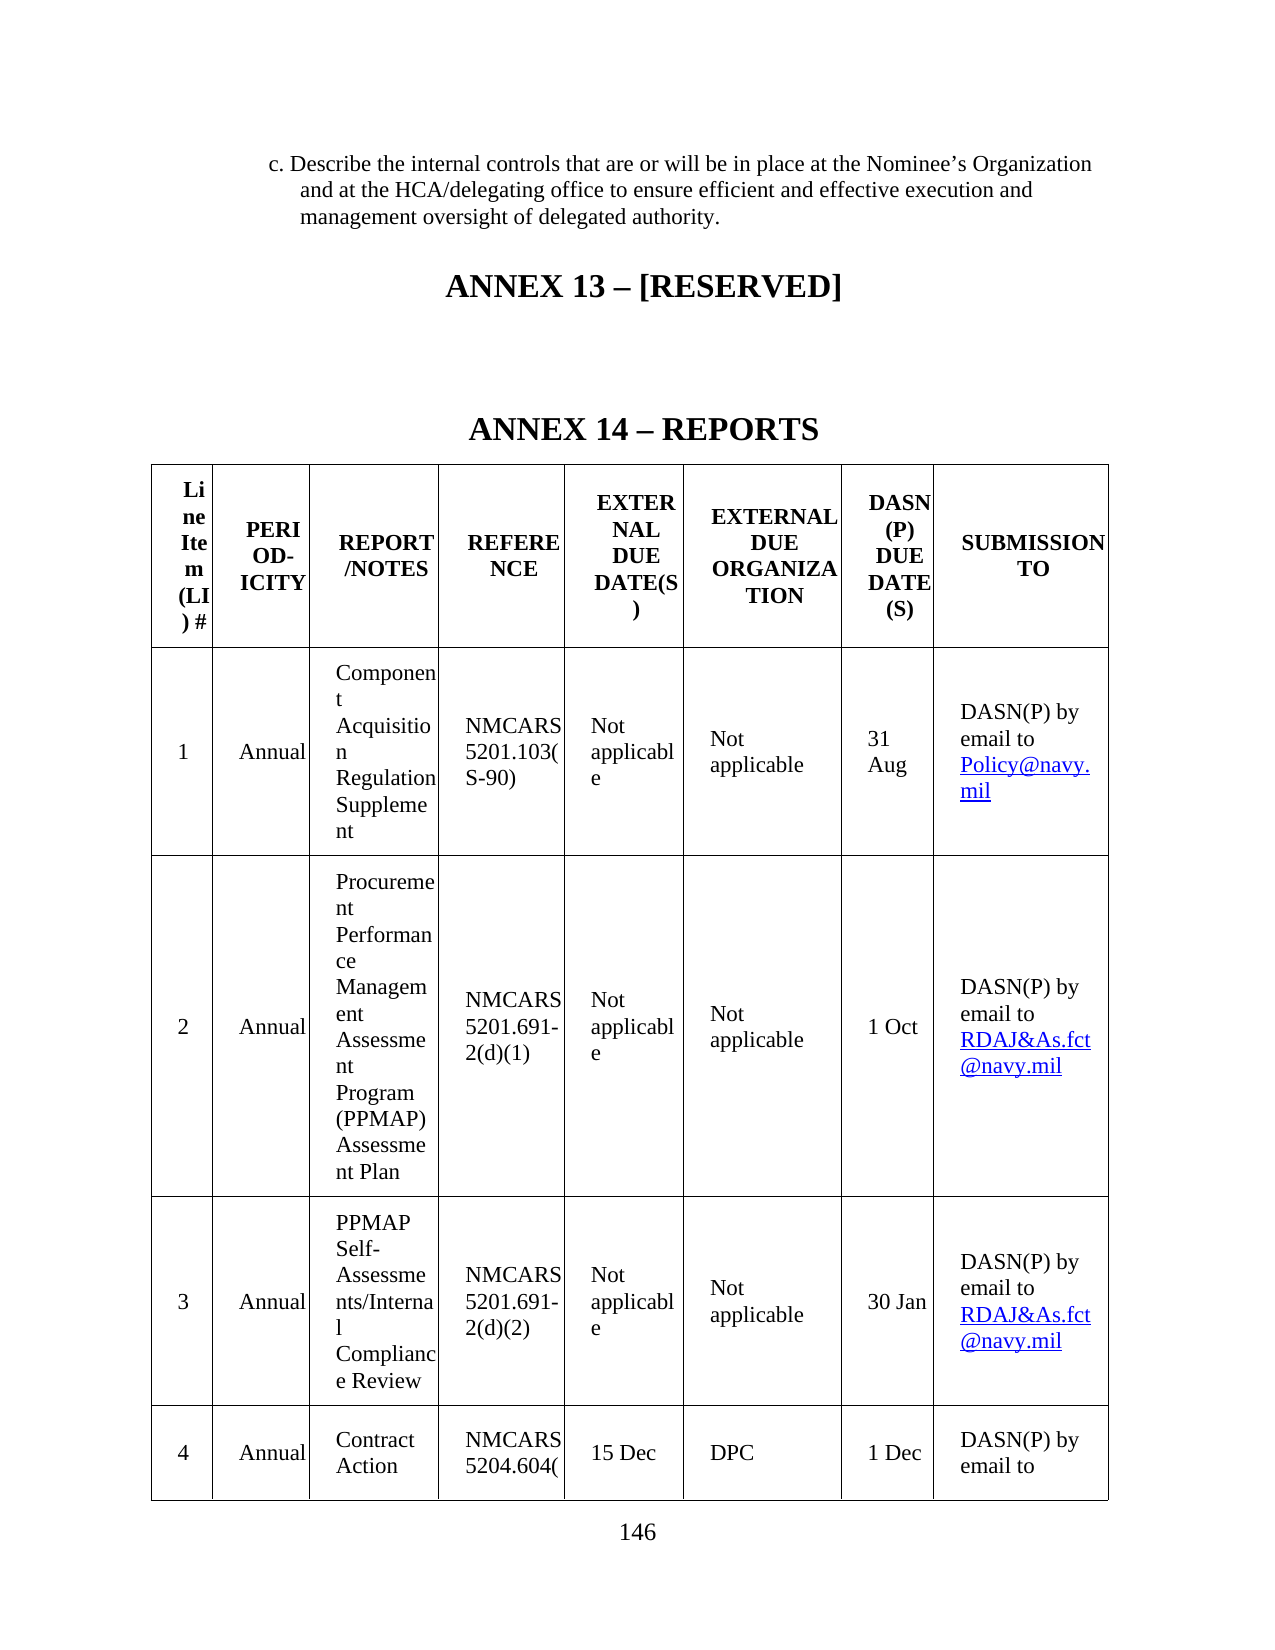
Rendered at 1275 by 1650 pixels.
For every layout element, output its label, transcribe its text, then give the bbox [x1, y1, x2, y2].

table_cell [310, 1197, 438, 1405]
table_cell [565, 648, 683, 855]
text c. Describe the internal controls that are or will be in place at the Nominee’s Organization and at the HCA/delegating office to ensure efficient and effective execution and management oversight of delegated authority. [262, 150, 1125, 229]
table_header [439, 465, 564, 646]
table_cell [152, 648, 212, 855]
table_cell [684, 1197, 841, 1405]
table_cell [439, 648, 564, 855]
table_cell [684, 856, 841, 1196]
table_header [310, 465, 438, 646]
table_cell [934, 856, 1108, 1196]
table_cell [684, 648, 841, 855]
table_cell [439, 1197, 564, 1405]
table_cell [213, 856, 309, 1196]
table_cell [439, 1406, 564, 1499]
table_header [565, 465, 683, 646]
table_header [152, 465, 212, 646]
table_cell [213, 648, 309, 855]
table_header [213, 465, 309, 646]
subtitle ANNEX 14 – REPORTS [162, 409, 1125, 447]
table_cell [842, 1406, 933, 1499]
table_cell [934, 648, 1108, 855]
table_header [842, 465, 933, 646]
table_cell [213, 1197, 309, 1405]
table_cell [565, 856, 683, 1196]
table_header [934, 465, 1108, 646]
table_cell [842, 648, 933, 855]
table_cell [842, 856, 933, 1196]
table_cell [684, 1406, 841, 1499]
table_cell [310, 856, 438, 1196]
subtitle ANNEX 13 – [RESERVED] [162, 267, 1125, 305]
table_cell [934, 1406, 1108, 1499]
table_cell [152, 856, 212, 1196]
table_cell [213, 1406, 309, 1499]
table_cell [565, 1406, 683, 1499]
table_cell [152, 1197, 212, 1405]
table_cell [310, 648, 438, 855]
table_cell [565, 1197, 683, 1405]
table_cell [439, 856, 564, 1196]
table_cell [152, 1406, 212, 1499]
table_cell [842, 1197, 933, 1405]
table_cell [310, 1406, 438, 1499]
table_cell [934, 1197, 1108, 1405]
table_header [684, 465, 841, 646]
